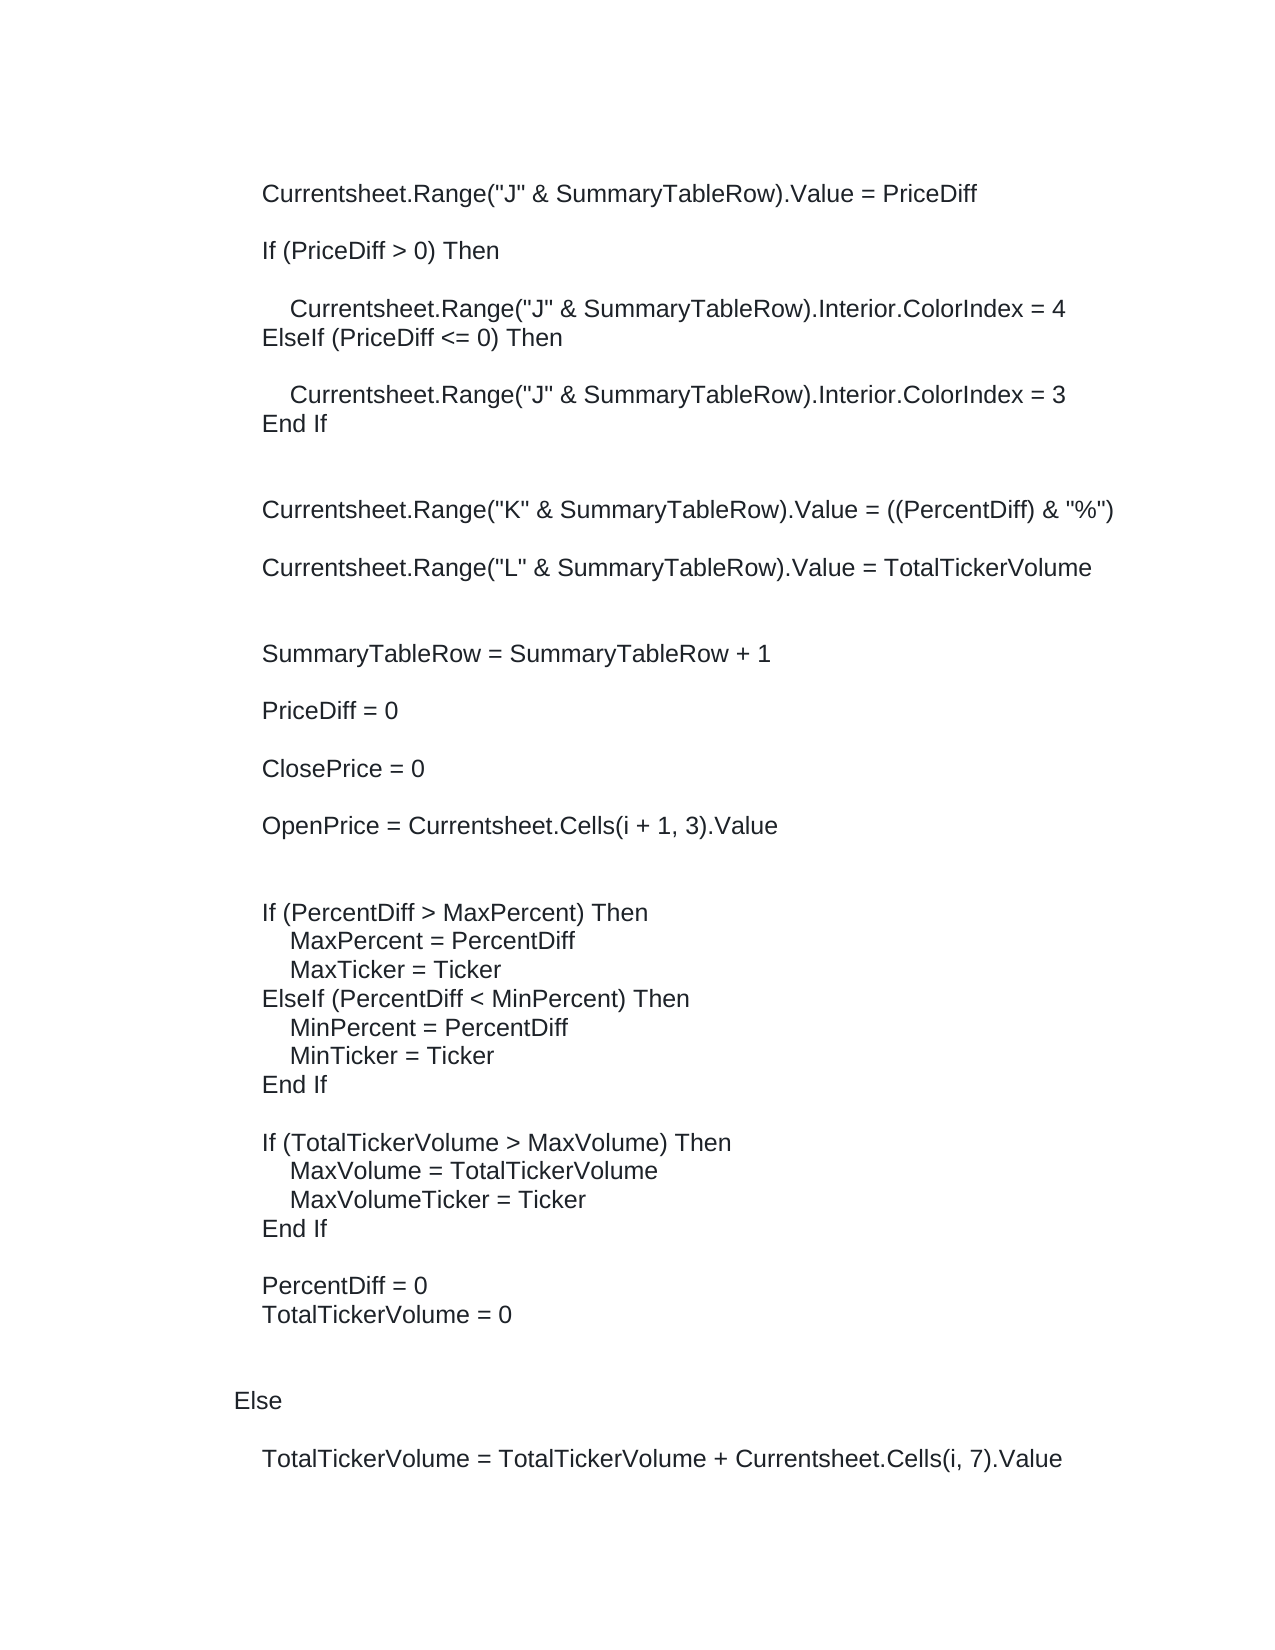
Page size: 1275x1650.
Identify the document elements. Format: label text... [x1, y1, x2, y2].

text Currentsheet.Range("J" & SummaryTableRow).Interior.ColorIndex = 4 [150, 294, 1125, 322]
text Currentsheet.Range("K" & SummaryTableRow).Value = ((PercentDiff) & "%") [150, 495, 1125, 524]
text Else [150, 1386, 1125, 1415]
text PercentDiff = 0 [150, 1271, 1125, 1300]
text If (PriceDiff > 0) Then [150, 236, 1125, 265]
text ClosePrice = 0 [150, 754, 1125, 782]
text End If [150, 409, 1125, 437]
text End If [150, 1070, 1125, 1099]
text Currentsheet.Range("J" & SummaryTableRow).Value = PriceDiff [150, 179, 1125, 207]
text End If [150, 1214, 1125, 1242]
text MinTicker = Ticker [150, 1041, 1125, 1070]
text MaxTicker = Ticker [150, 955, 1125, 984]
text ElseIf (PercentDiff < MinPercent) Then [150, 984, 1125, 1012]
text If (TotalTickerVolume > MaxVolume) Then [150, 1127, 1125, 1156]
text MaxVolume = TotalTickerVolume [150, 1156, 1125, 1185]
text TotalTickerVolume = TotalTickerVolume + Currentsheet.Cells(i, 7).Value [150, 1444, 1125, 1472]
text TotalTickerVolume = 0 [150, 1300, 1125, 1329]
text Currentsheet.Range("L" & SummaryTableRow).Value = TotalTickerVolume [150, 552, 1125, 581]
text PriceDiff = 0 [150, 696, 1125, 725]
text MaxVolumeTicker = Ticker [150, 1185, 1125, 1214]
text If (PercentDiff > MaxPercent) Then [150, 897, 1125, 926]
text MaxPercent = PercentDiff [150, 926, 1125, 955]
text Currentsheet.Range("J" & SummaryTableRow).Interior.ColorIndex = 3 [150, 380, 1125, 409]
text MinPercent = PercentDiff [150, 1012, 1125, 1041]
text SummaryTableRow = SummaryTableRow + 1 [150, 639, 1125, 667]
text ElseIf (PriceDiff <= 0) Then [150, 322, 1125, 351]
text OpenPrice = Currentsheet.Cells(i + 1, 3).Value [150, 811, 1125, 840]
